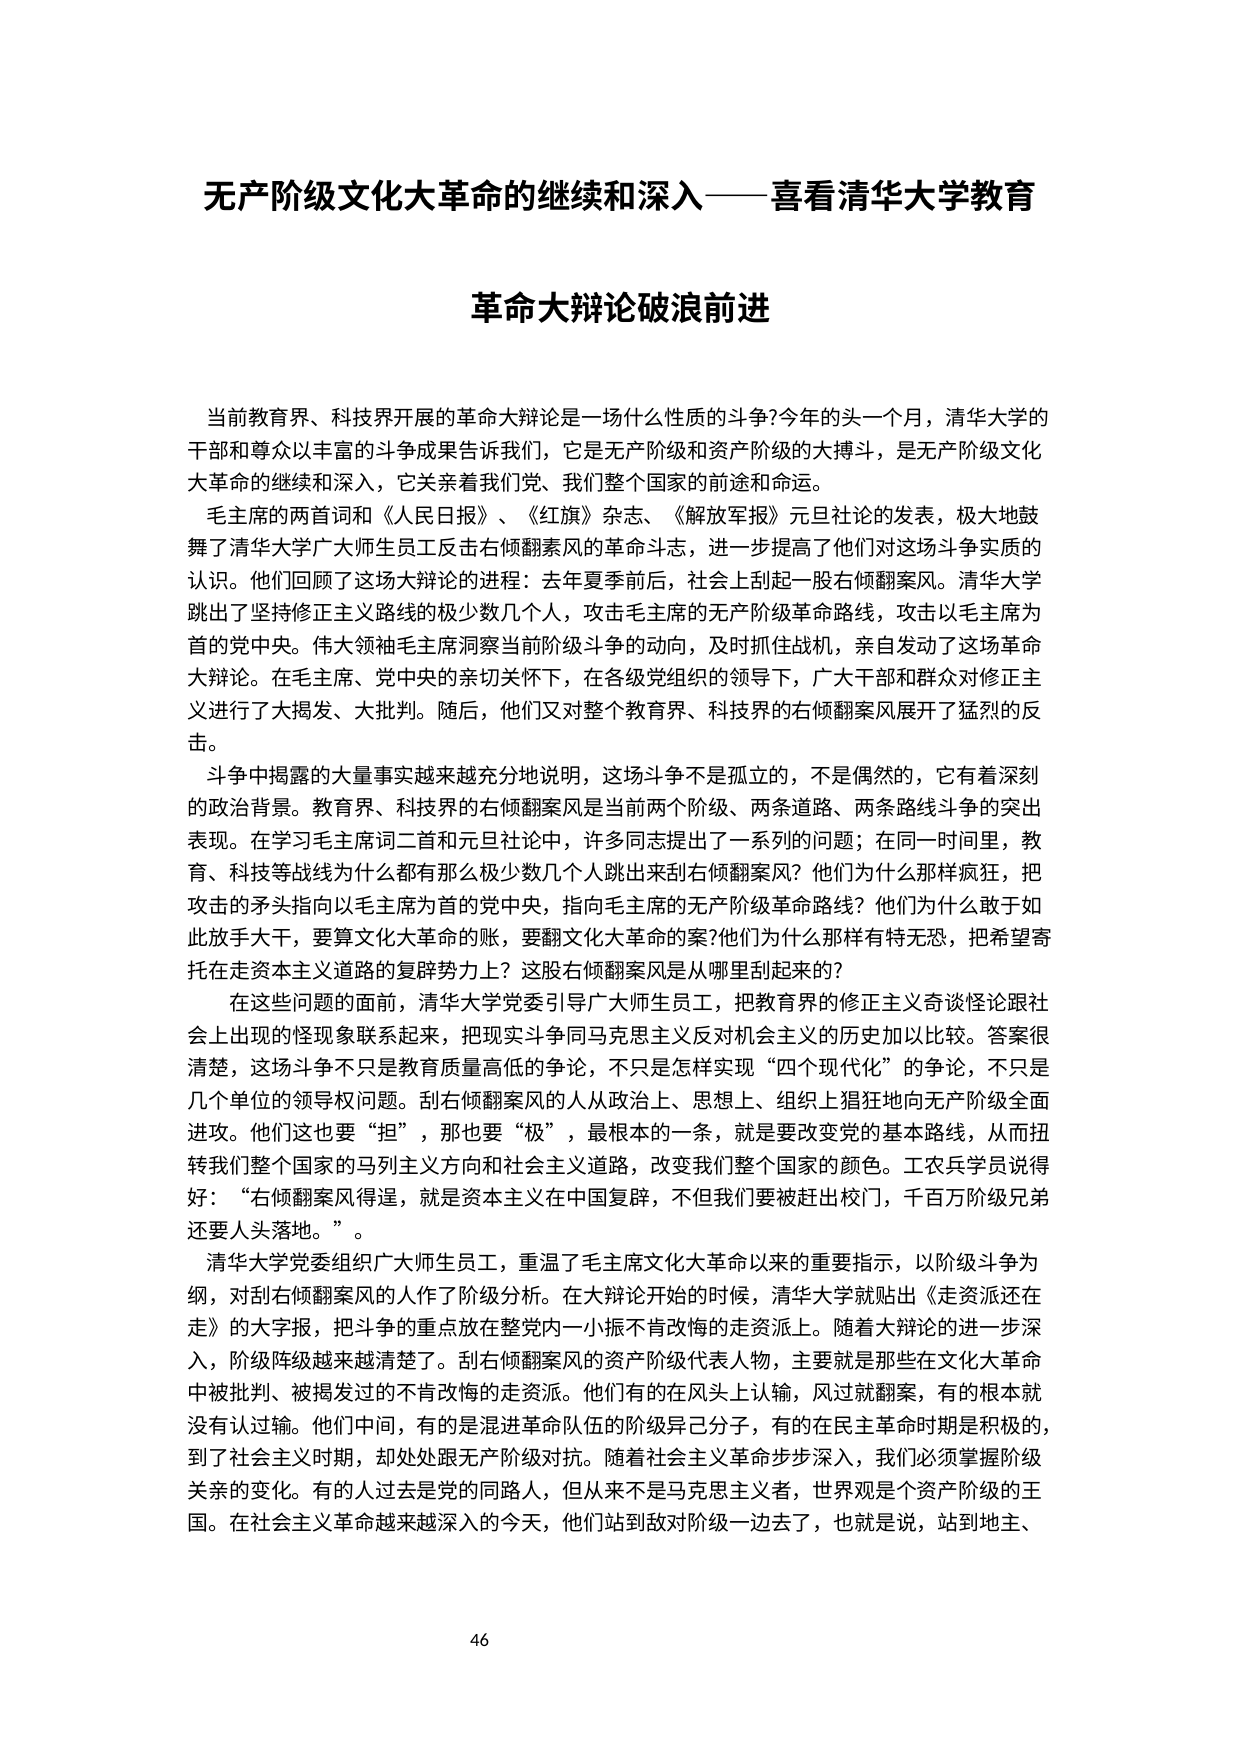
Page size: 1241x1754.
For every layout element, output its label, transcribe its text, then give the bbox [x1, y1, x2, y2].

text 毛主席的两首词和《人民日报》、《红旗》杂志、《解放军报》元旦社论的发表，极大地鼓舞了清华大学广大师生员工反击右倾翻素风的革命斗志，进一步提高了他们对这场斗争实质的认识。他们回顾了这场大辩论的进程：去年夏季前后，社会上刮起一股右倾翻案风。清华大学跳出了坚持修正主义路线的极少数几个人，攻击毛主席的无产阶级革命路线，攻击以毛主席为首的党中央。伟大领袖毛主席洞察当前阶级斗争的动向，及时抓住战机，亲自发动了这场革命大辩论。在毛主席、党中央的亲切关怀下，在各级党组织的领导下，广大干部和群众对修正主义进行了大揭发、大批判。随后，他们又对整个教育界、科技界的右倾翻案风展开了猛烈的反击。 [187, 498, 1053, 758]
subtitle 无产阶级文化大革命的继续和深入——喜看清华大学教育革命大辩论破浪前进 [187, 162, 1053, 339]
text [187, 1246, 1053, 1538]
text 当前教育界、科技界开展的革命大辩论是一场什么性质的斗争?今年的头一个月，清华大学的干部和尊众以丰富的斗争成果告诉我们，它是无产阶级和资产阶级的大搏斗，是无产阶级文化大革命的继续和深入，它关亲着我们党、我们整个国家的前途和命运。 [187, 401, 1053, 498]
text 在这些问题的面前，清华大学党委引导广大师生员工，把教育界的修正主义奇谈怪论跟社会上出现的怪现象联系起来，把现实斗争同马克思主义反对机会主义的历史加以比较。答案很清楚，这场斗争不只是教育质量高低的争论，不只是怎样实现“四个现代化”的争论，不只是几个单位的领导权问题。刮右倾翻案风的人从政治上、思想上、组织上猖狂地向无产阶级全面进攻。他们这也要“担”，那也要“极”，最根本的一条，就是要改变党的基本路线，从而扭转我们整个国家的马列主义方向和社会主义道路，改变我们整个国家的颜色。工农兵学员说得好：“右倾翻案风得逞，就是资本主义在中国复辟，不但我们要被赶出校门，千百万阶级兄弟还要人头落地。”。 [187, 986, 1053, 1246]
text 斗争中揭露的大量事实越来越充分地说明，这场斗争不是孤立的，不是偶然的，它有着深刻的政治背景。教育界、科技界的右倾翻案风是当前两个阶级、两条道路、两条路线斗争的突出表现。在学习毛主席词二首和元旦社论中，许多同志提出了一系列的问题；在同一时间里，教育、科技等战线为什么都有那么极少数几个人跳出来刮右倾翻案风？他们为什么那样疯狂，把攻击的矛头指向以毛主席为首的党中央，指向毛主席的无产阶级革命路线？他们为什么敢于如此放手大干，要算文化大革命的账，要翻文化大革命的案?他们为什么那样有特无恐，把希望寄托在走资本主义道路的复辟势力上？这股右倾翻案风是从哪里刮起来的? [187, 758, 1053, 986]
